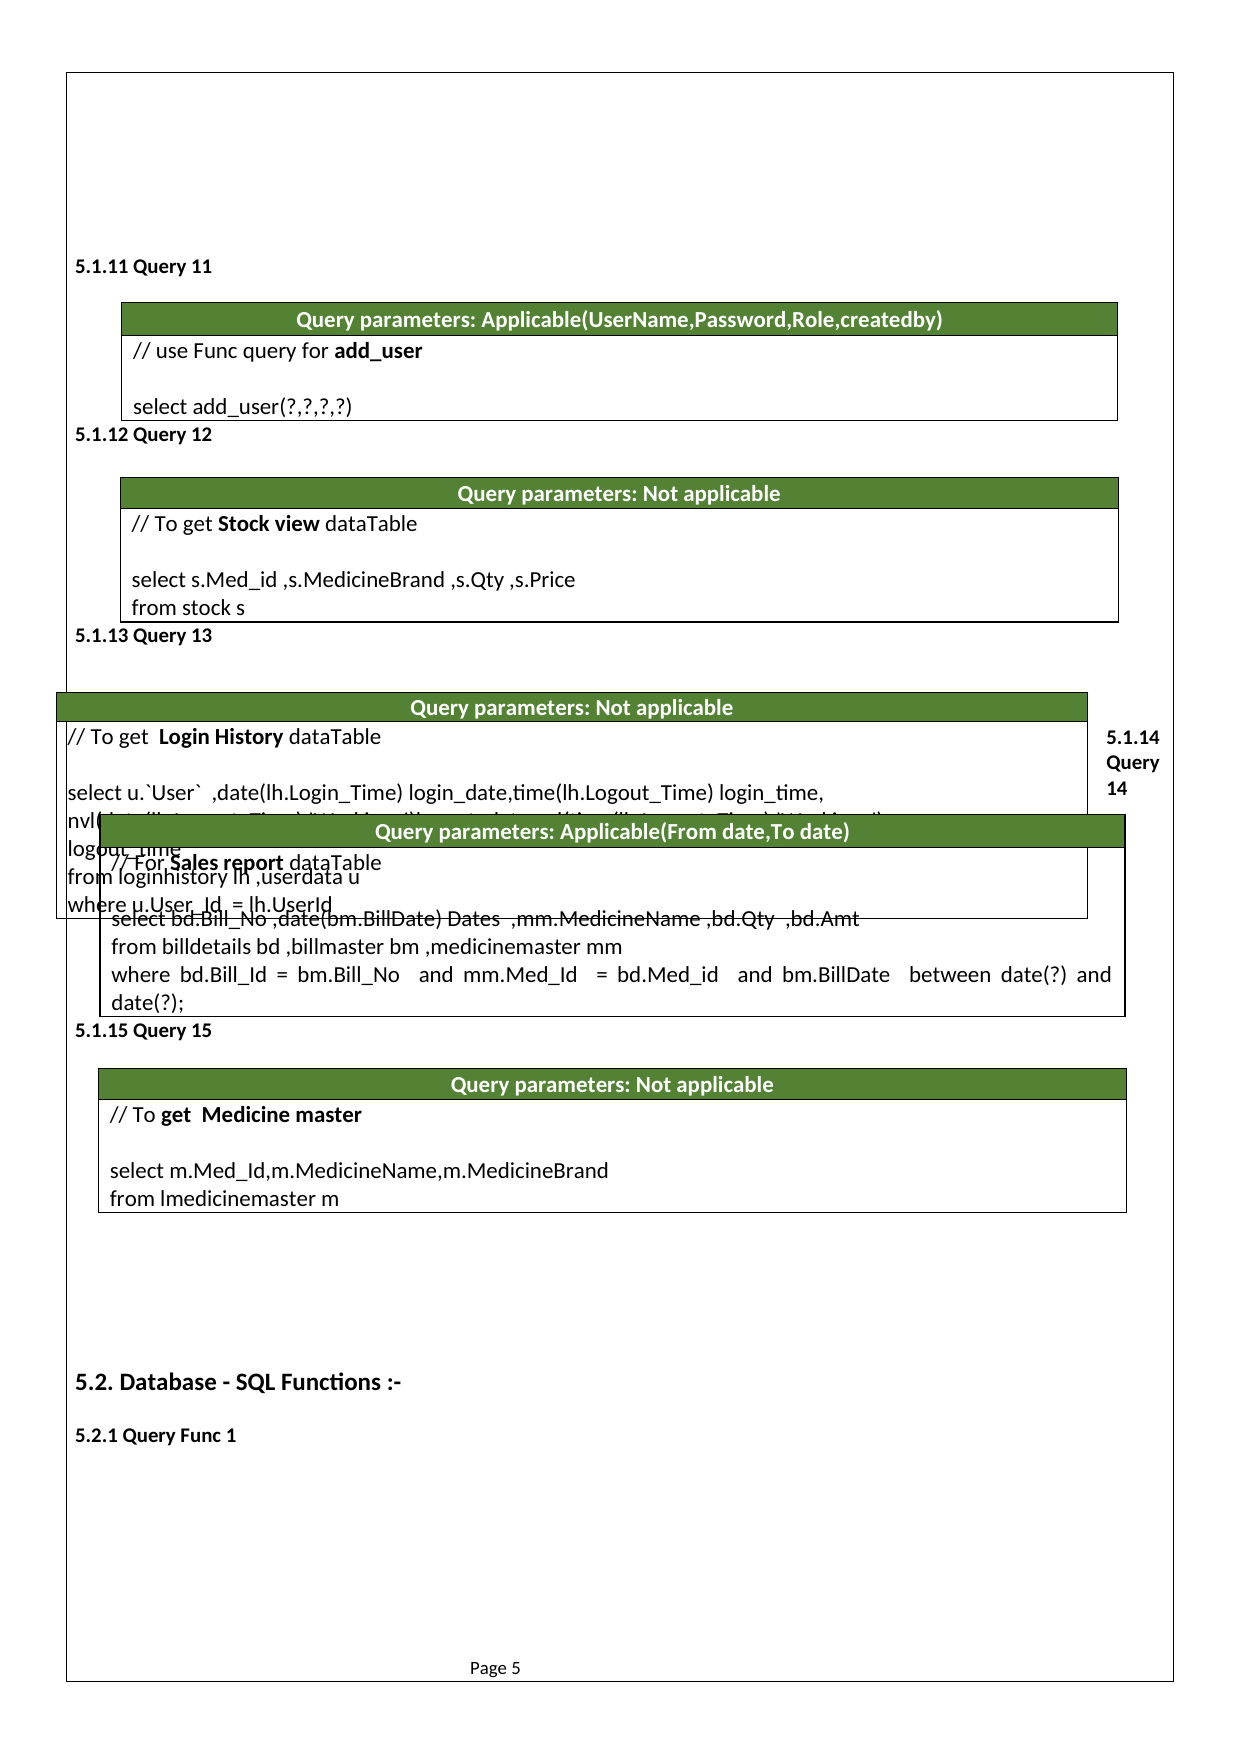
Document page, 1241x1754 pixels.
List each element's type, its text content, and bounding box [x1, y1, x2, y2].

table_cell // To get Stock view dataTable select s.Med_id ,s.MedicineBrand ,s.Qty ,s.Price from stock s [121, 509, 1118, 621]
text 5.1.14 Query 14 [1088, 724, 1165, 800]
table_cell // To get Medicine master select m.Med_Id,m.MedicineName,m.MedicineBrand from lmedicinemaster m [99, 1100, 1126, 1212]
table_header Query parameters: Not applicable [57, 693, 1087, 721]
table_cell // To get Login History dataTable select u.`User` ,date(lh.Login_Time) login_date,time(lh.Logout_Time) login_time, nvl(date(lh.Logout_Time),'Working..')logout_date,nvl(time(lh.Logout_Time),'Working..') logout_time from loginhistory lh ,userdata u where u.User_Id = lh.UserId [57, 722, 1087, 918]
text 5.2. Database - SQL Functions :- [75, 1366, 1165, 1396]
table_header Query parameters: Not applicable [121, 478, 1118, 508]
table_header Query parameters: Applicable(UserName,Password,Role,createdby) [122, 303, 1117, 335]
table_cell // use Func query for add_user select add_user(?,?,?,?) [122, 336, 1117, 420]
table_header Query parameters: Not applicable [99, 1069, 1126, 1099]
text 5.1.15 Query 15 [75, 851, 1165, 1042]
text 5.2.1 Query Func 1 [75, 1422, 1165, 1447]
text 5.1.12 Query 12 [75, 304, 1165, 446]
text 5.1.13 Query 13 [75, 497, 1165, 648]
table_cell // For Sales report dataTable select bd.Bill_No ,date(bm.BillDate) Dates ,mm.MedicineName ,bd.Qty ,bd.Amt from billdetails bd ,billmaster bm ,medicinemaster mm where bd.Bill_Id = bm.Bill_No and mm.Med_Id = bd.Med_id and bm.BillDate between date(?) and date(?); [101, 848, 1124, 1016]
text 5.1.11 Query 11 [75, 253, 1165, 278]
table_header Query parameters: Applicable(From date,To date) [101, 815, 1124, 847]
